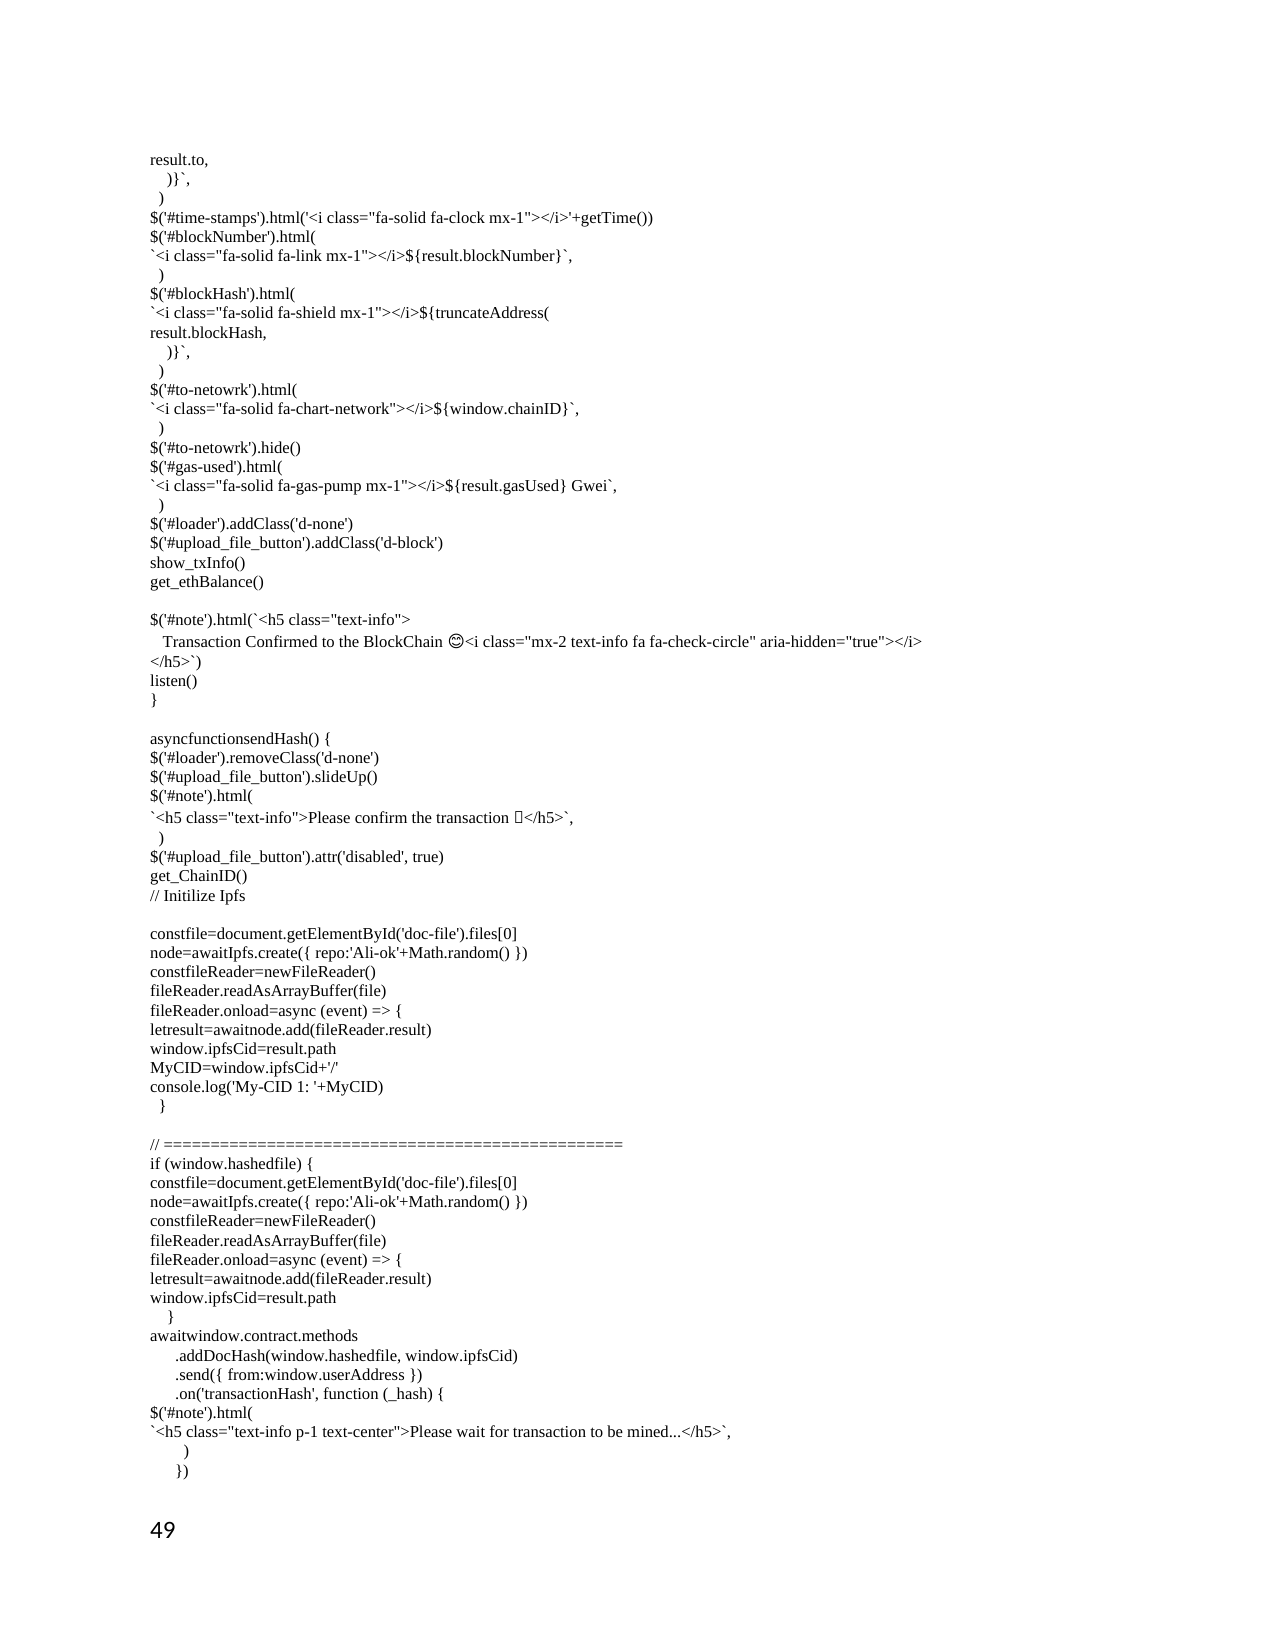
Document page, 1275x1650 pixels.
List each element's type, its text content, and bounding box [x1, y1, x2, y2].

text }) [150, 1460, 1125, 1479]
text ) [150, 361, 1125, 380]
text $('#loader').removeClass('d-none') [150, 748, 1125, 767]
text `<i class="fa-solid fa-link mx-1"></i>${result.blockNumber}`, [150, 246, 1125, 265]
text `<h5 class="text-info p-1 text-center">Please wait for transaction to be mined...</h5>`, [150, 1422, 1125, 1441]
text .addDocHash(window.hashedfile, window.ipfsCid) [150, 1345, 1125, 1364]
text constfile=document.getElementById('doc-file').files[0] [150, 1173, 1125, 1192]
text constfile=document.getElementById('doc-file').files[0] [150, 924, 1125, 943]
text letresult=awaitnode.add(fileReader.result) [150, 1269, 1125, 1288]
text .send({ from:window.userAddress }) [150, 1364, 1125, 1384]
text result.to, [150, 150, 1125, 169]
text )}`, [150, 169, 1125, 188]
text window.ipfsCid=result.path [150, 1039, 1125, 1058]
text $('#to-netowrk').hide() [150, 437, 1125, 457]
text // Initilize Ipfs [150, 885, 1125, 904]
text ) [150, 418, 1125, 437]
text letresult=awaitnode.add(fileReader.result) [150, 1019, 1125, 1039]
text `<i class="fa-solid fa-gas-pump mx-1"></i>${result.gasUsed} Gwei`, [150, 476, 1125, 495]
text listen() [150, 671, 1125, 690]
text )}`, [150, 342, 1125, 361]
text } [150, 1096, 1125, 1115]
text // ================================================= [150, 1134, 1125, 1154]
text </h5>`) [150, 652, 1125, 671]
text $('#upload_file_button').attr('disabled', true) [150, 847, 1125, 866]
text fileReader.onload=async (event) => { [150, 1249, 1125, 1269]
text show_txInfo() [150, 552, 1125, 572]
text `<i class="fa-solid fa-shield mx-1"></i>${truncateAddress( [150, 303, 1125, 322]
text $('#note').html(`<h5 class="text-info"> [150, 610, 1125, 629]
text node=awaitIpfs.create({ repo:'Ali-ok'+Math.random() }) [150, 943, 1125, 962]
text $('#to-netowrk').html( [150, 380, 1125, 399]
text } [150, 690, 1125, 709]
text $('#blockNumber').html( [150, 227, 1125, 246]
text $('#note').html( [150, 786, 1125, 805]
text ) [150, 265, 1125, 284]
text node=awaitIpfs.create({ repo:'Ali-ok'+Math.random() }) [150, 1192, 1125, 1211]
text $('#note').html( [150, 1403, 1125, 1422]
text `<h5 class="text-info">Please confirm the transaction 🙂</h5>`, [150, 805, 1125, 828]
text window.ipfsCid=result.path [150, 1288, 1125, 1307]
text console.log('My-CID 1: '+MyCID) [150, 1077, 1125, 1096]
text $('#upload_file_button').slideUp() [150, 767, 1125, 786]
text fileReader.onload=async (event) => { [150, 1000, 1125, 1019]
text fileReader.readAsArrayBuffer(file) [150, 1230, 1125, 1249]
text ) [150, 828, 1125, 847]
text Transaction Confirmed to the BlockChain 😊<i class="mx-2 text-info fa fa-check-circle" aria-hidden="true"></i> [150, 629, 1125, 652]
text get_ethBalance() [150, 572, 1125, 591]
text ) [150, 1441, 1125, 1460]
text result.blockHash, [150, 322, 1125, 342]
text MyCID=window.ipfsCid+'/' [150, 1058, 1125, 1077]
text constfileReader=newFileReader() [150, 1211, 1125, 1230]
text ) [150, 495, 1125, 514]
text $('#time-stamps').html('<i class="fa-solid fa-clock mx-1"></i>'+getTime()) [150, 207, 1125, 227]
text $('#upload_file_button').addClass('d-block') [150, 533, 1125, 552]
text asyncfunctionsendHash() { [150, 728, 1125, 748]
text constfileReader=newFileReader() [150, 962, 1125, 981]
text `<i class="fa-solid fa-chart-network"></i>${window.chainID}`, [150, 399, 1125, 418]
text get_ChainID() [150, 866, 1125, 885]
text ) [150, 188, 1125, 207]
text $('#loader').addClass('d-none') [150, 514, 1125, 533]
text if (window.hashedfile) { [150, 1154, 1125, 1173]
text .on('transactionHash', function (_hash) { [150, 1384, 1125, 1403]
text } [150, 1307, 1125, 1326]
text $('#blockHash').html( [150, 284, 1125, 303]
text fileReader.readAsArrayBuffer(file) [150, 981, 1125, 1000]
text $('#gas-used').html( [150, 457, 1125, 476]
text awaitwindow.contract.methods [150, 1326, 1125, 1345]
